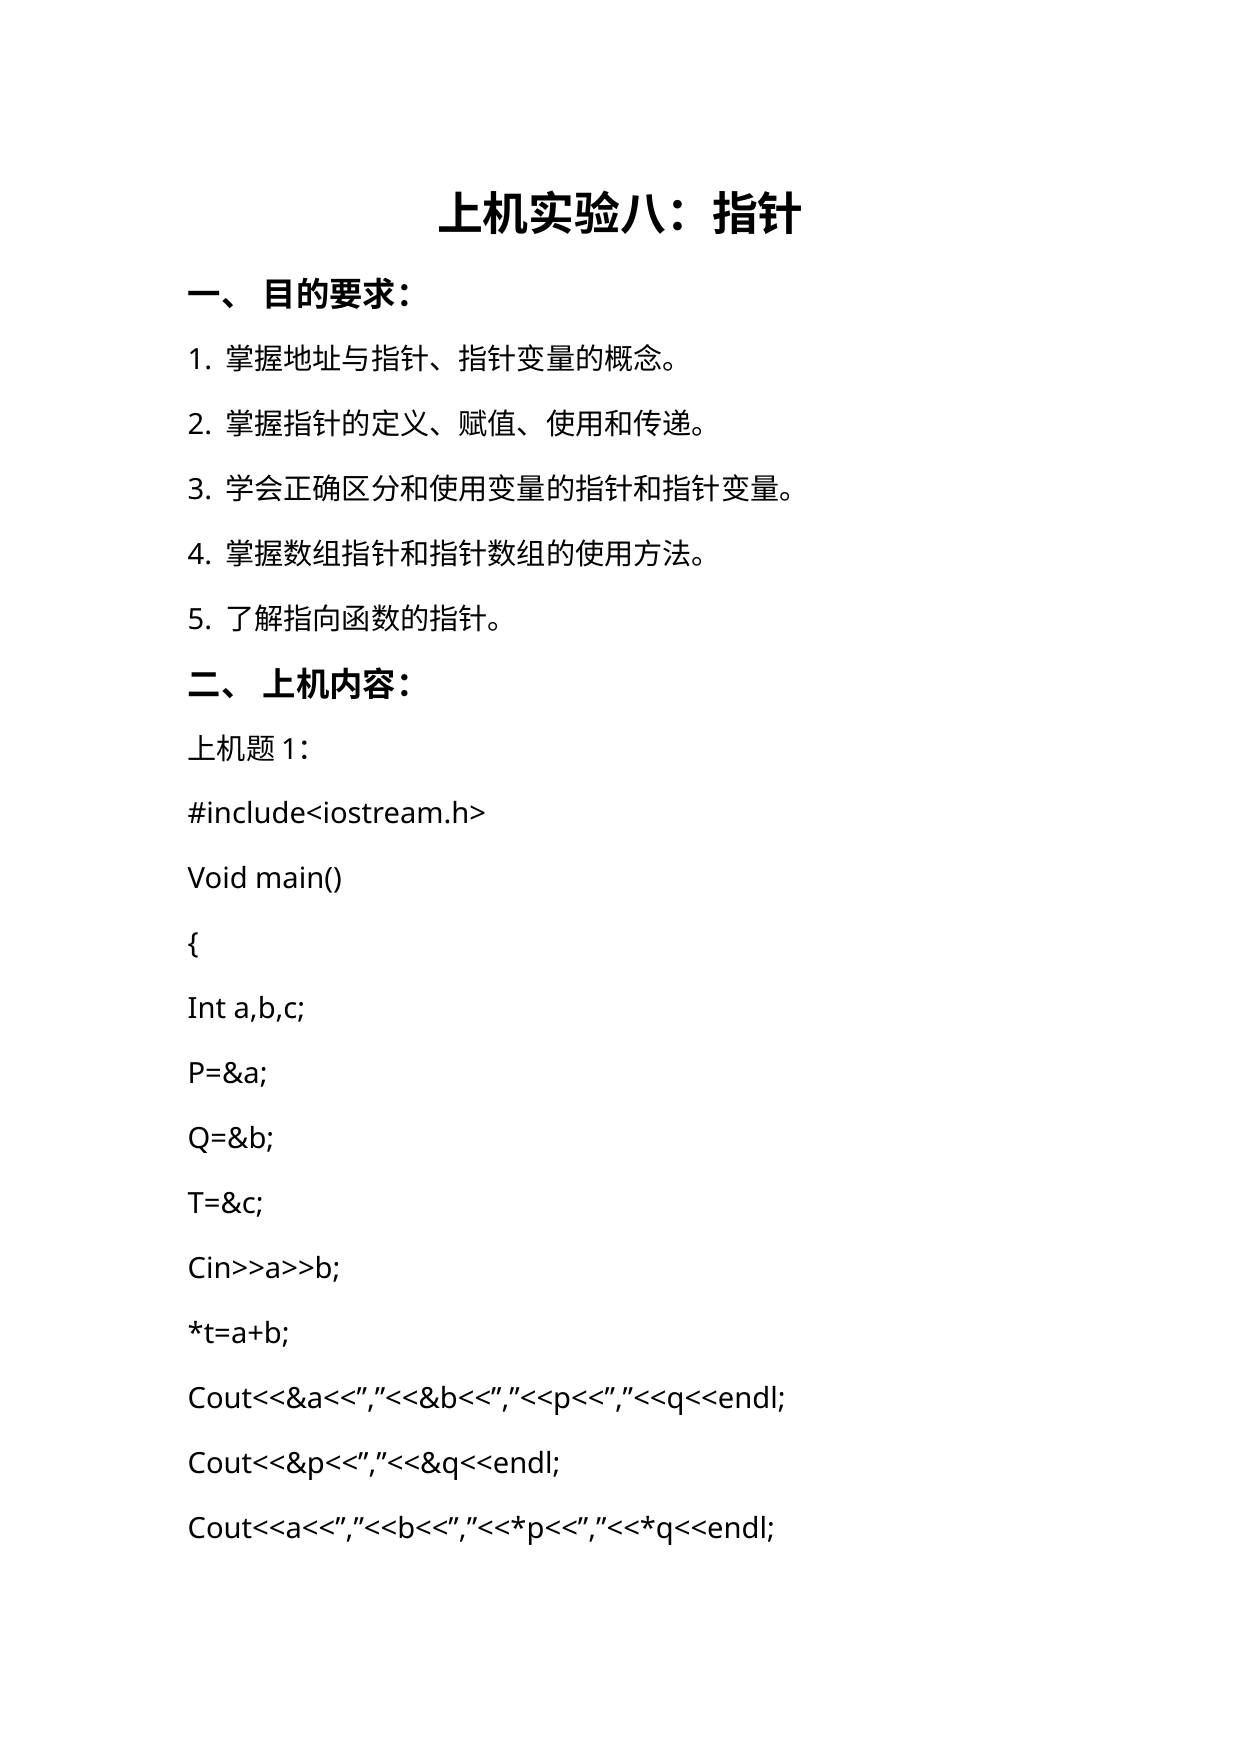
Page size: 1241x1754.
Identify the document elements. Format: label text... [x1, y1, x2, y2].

list 掌握指针的定义、赋值、使用和传递。 [187, 389, 1053, 454]
text Void main() [187, 844, 1053, 909]
text 上机实验八：指针 [187, 162, 1053, 259]
list 学会正确区分和使用变量的指针和指针变量。 [187, 454, 1053, 519]
text 上机题1： [187, 714, 1053, 779]
text Int a,b,c; [187, 974, 1053, 1039]
text #include<iostream.h> [187, 779, 1053, 844]
list 掌握数组指针和指针数组的使用方法。 [187, 519, 1053, 584]
text P=&a; [187, 1039, 1053, 1104]
list 目的要求： [187, 259, 1053, 324]
text Cout<<a<<”,”<<b<<”,”<<*p<<”,”<<*q<<endl; [187, 1494, 1053, 1559]
text Cin>>a>>b; [187, 1234, 1053, 1299]
text Cout<<&p<<”,”<<&q<<endl; [187, 1429, 1053, 1494]
list 上机内容： [187, 649, 1053, 714]
text { [187, 909, 1053, 974]
list 了解指向函数的指针。 [187, 584, 1053, 649]
text Q=&b; [187, 1104, 1053, 1169]
text Cout<<&a<<”,”<<&b<<”,”<<p<<”,”<<q<<endl; [187, 1364, 1053, 1429]
text T=&c; [187, 1169, 1053, 1234]
text *t=a+b; [187, 1299, 1053, 1364]
list 掌握地址与指针、指针变量的概念。 [187, 324, 1053, 389]
